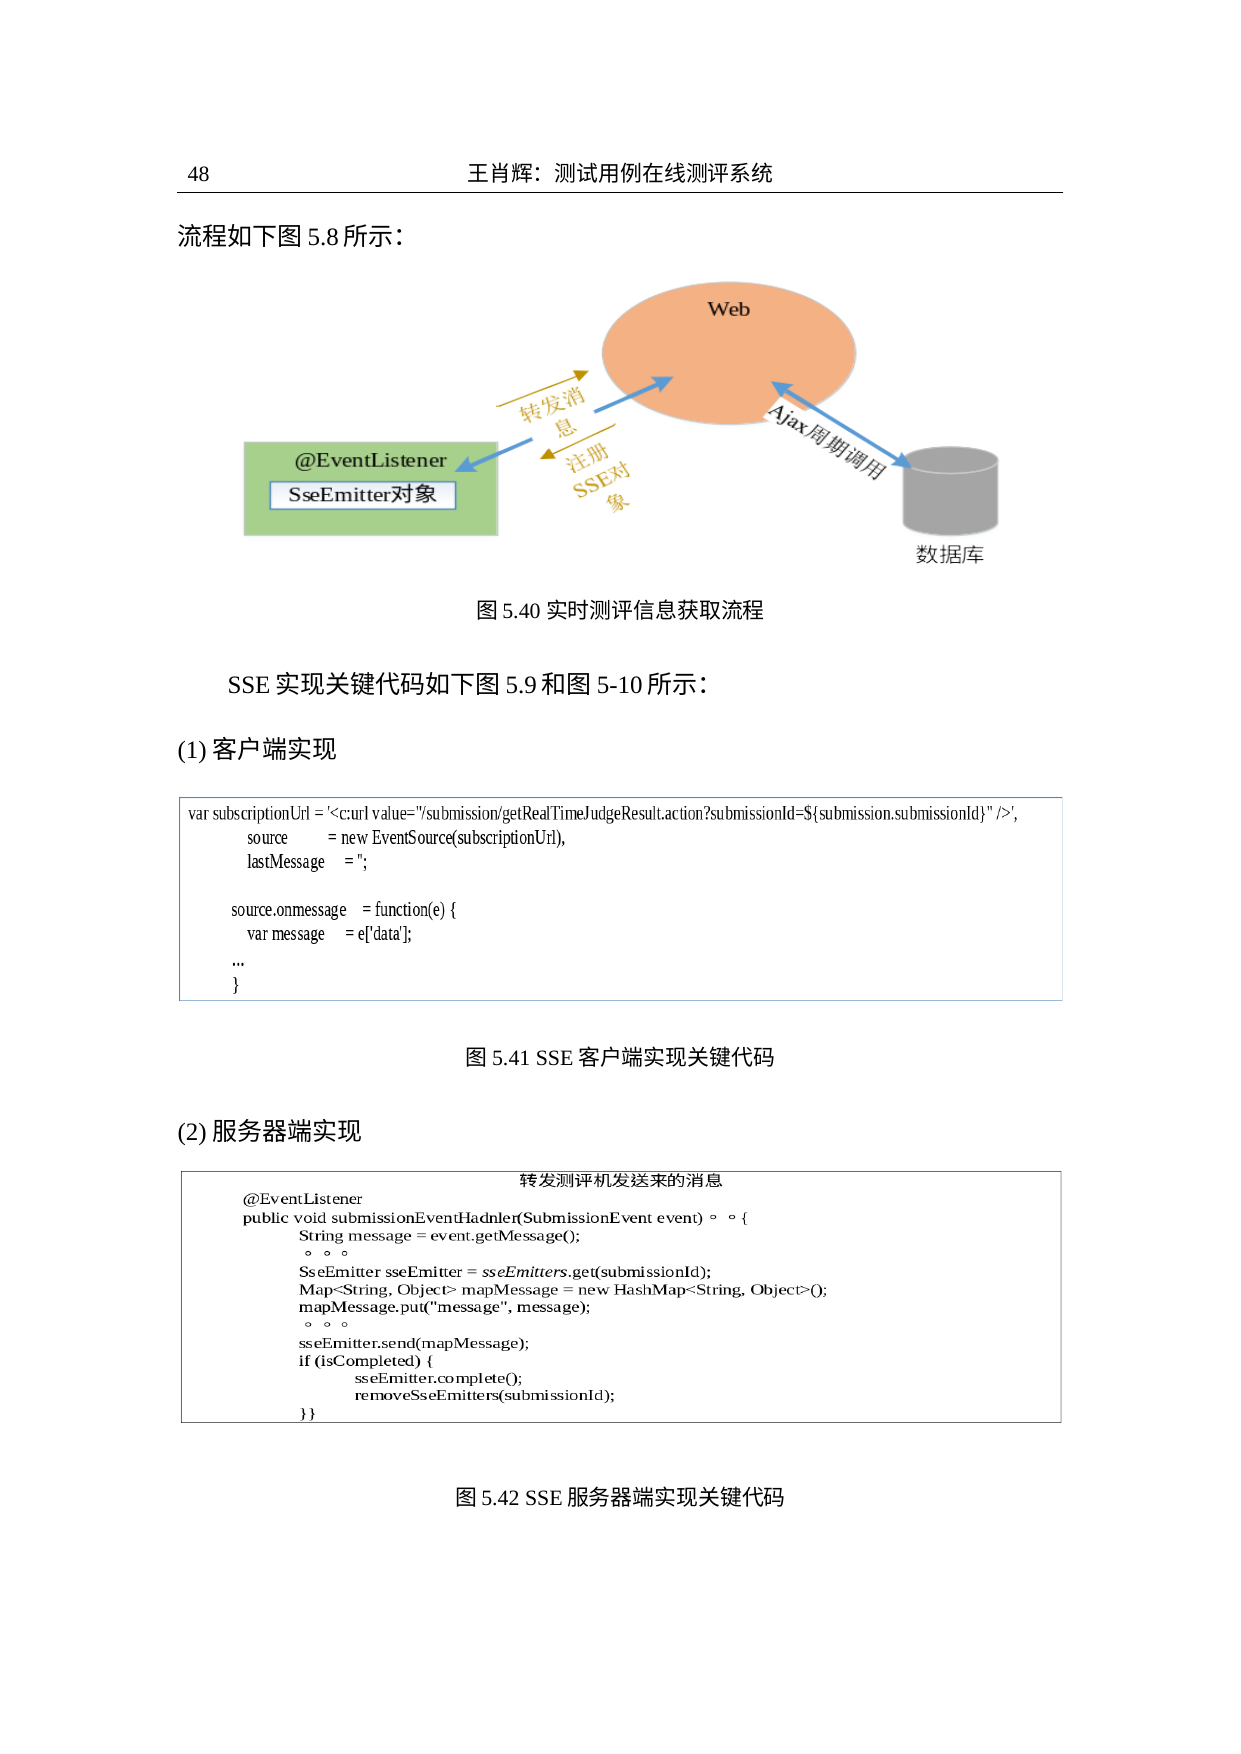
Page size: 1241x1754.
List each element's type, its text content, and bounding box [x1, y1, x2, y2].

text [177, 202, 1063, 267]
text SSE实现关键代码如下图5.9和图5-10所示： [177, 650, 1063, 715]
list 客户端实现 [148, 715, 1063, 780]
list 服务器端实现 [148, 1097, 1063, 1162]
